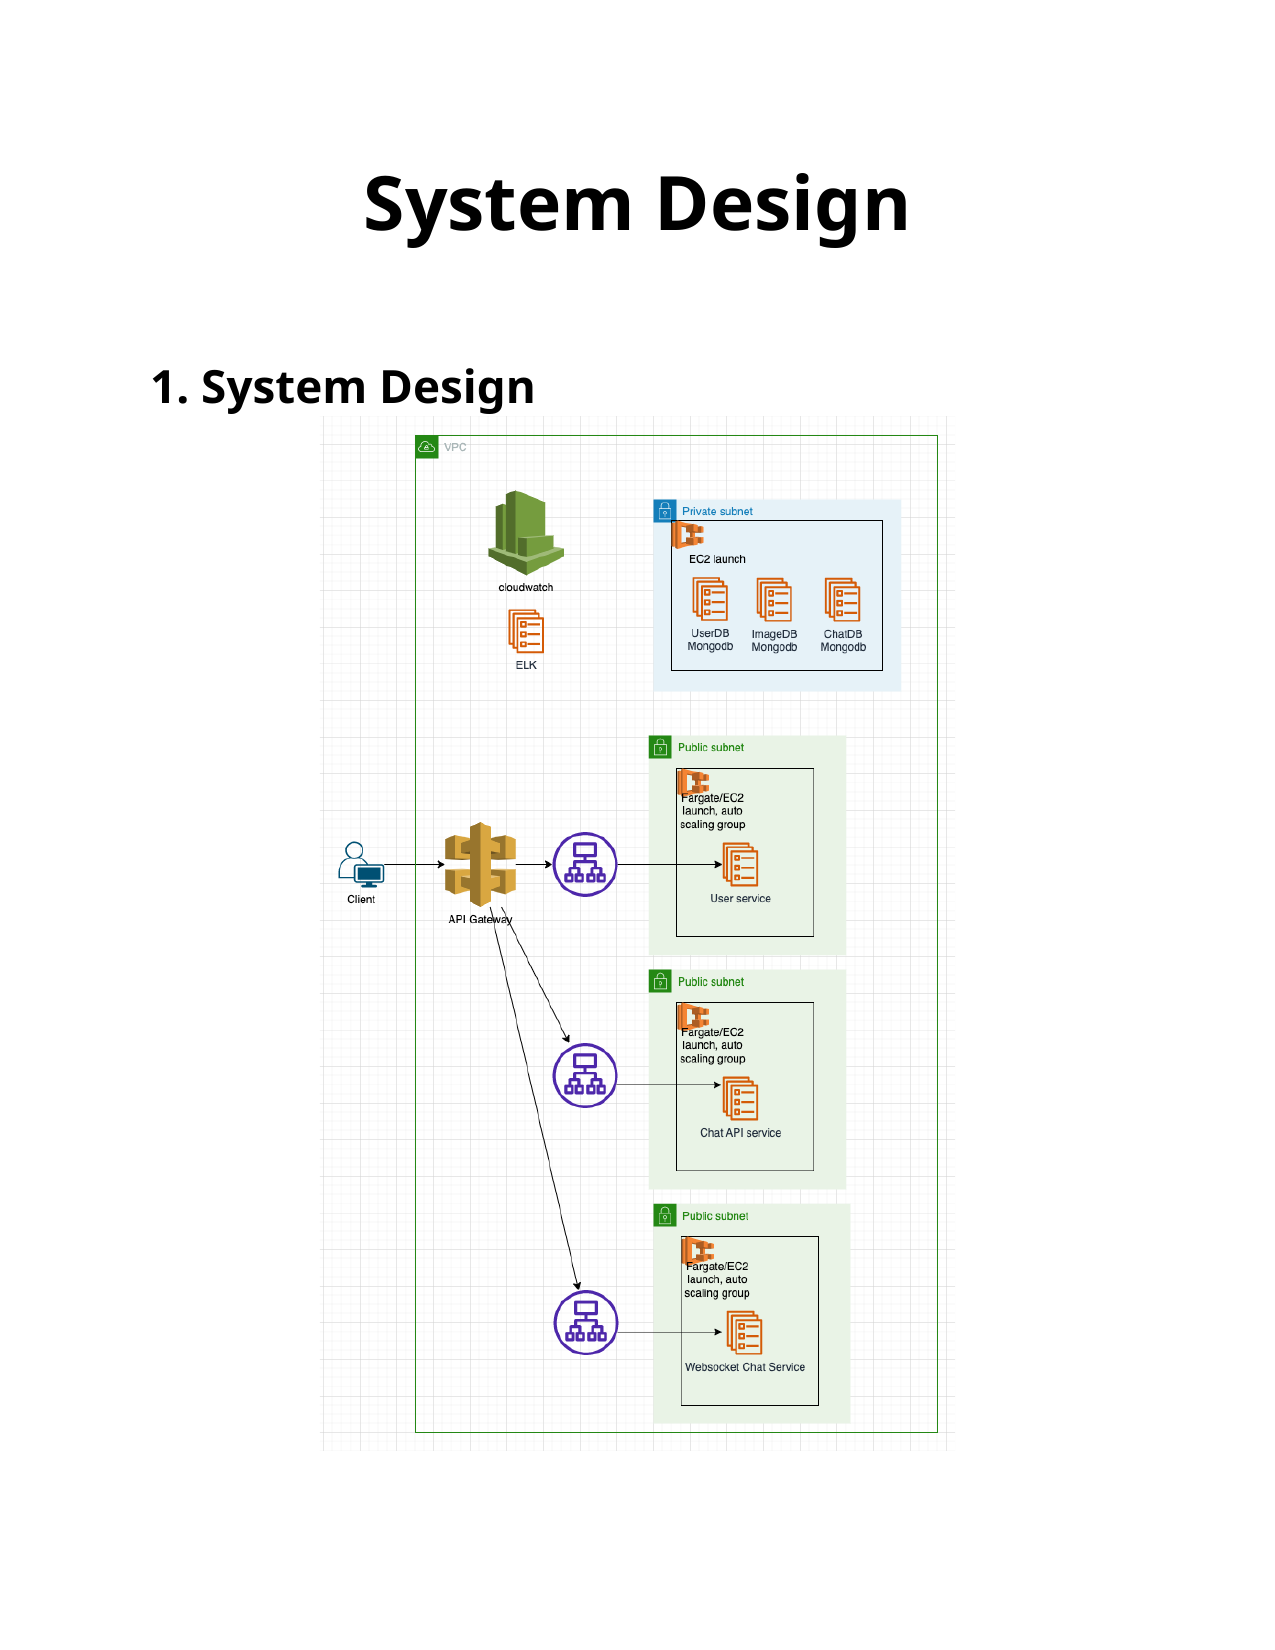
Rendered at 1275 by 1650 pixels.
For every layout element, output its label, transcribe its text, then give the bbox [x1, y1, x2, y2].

list 1. System Design [150, 354, 1125, 417]
text System Design [150, 150, 1125, 252]
picture [319, 416, 956, 1451]
